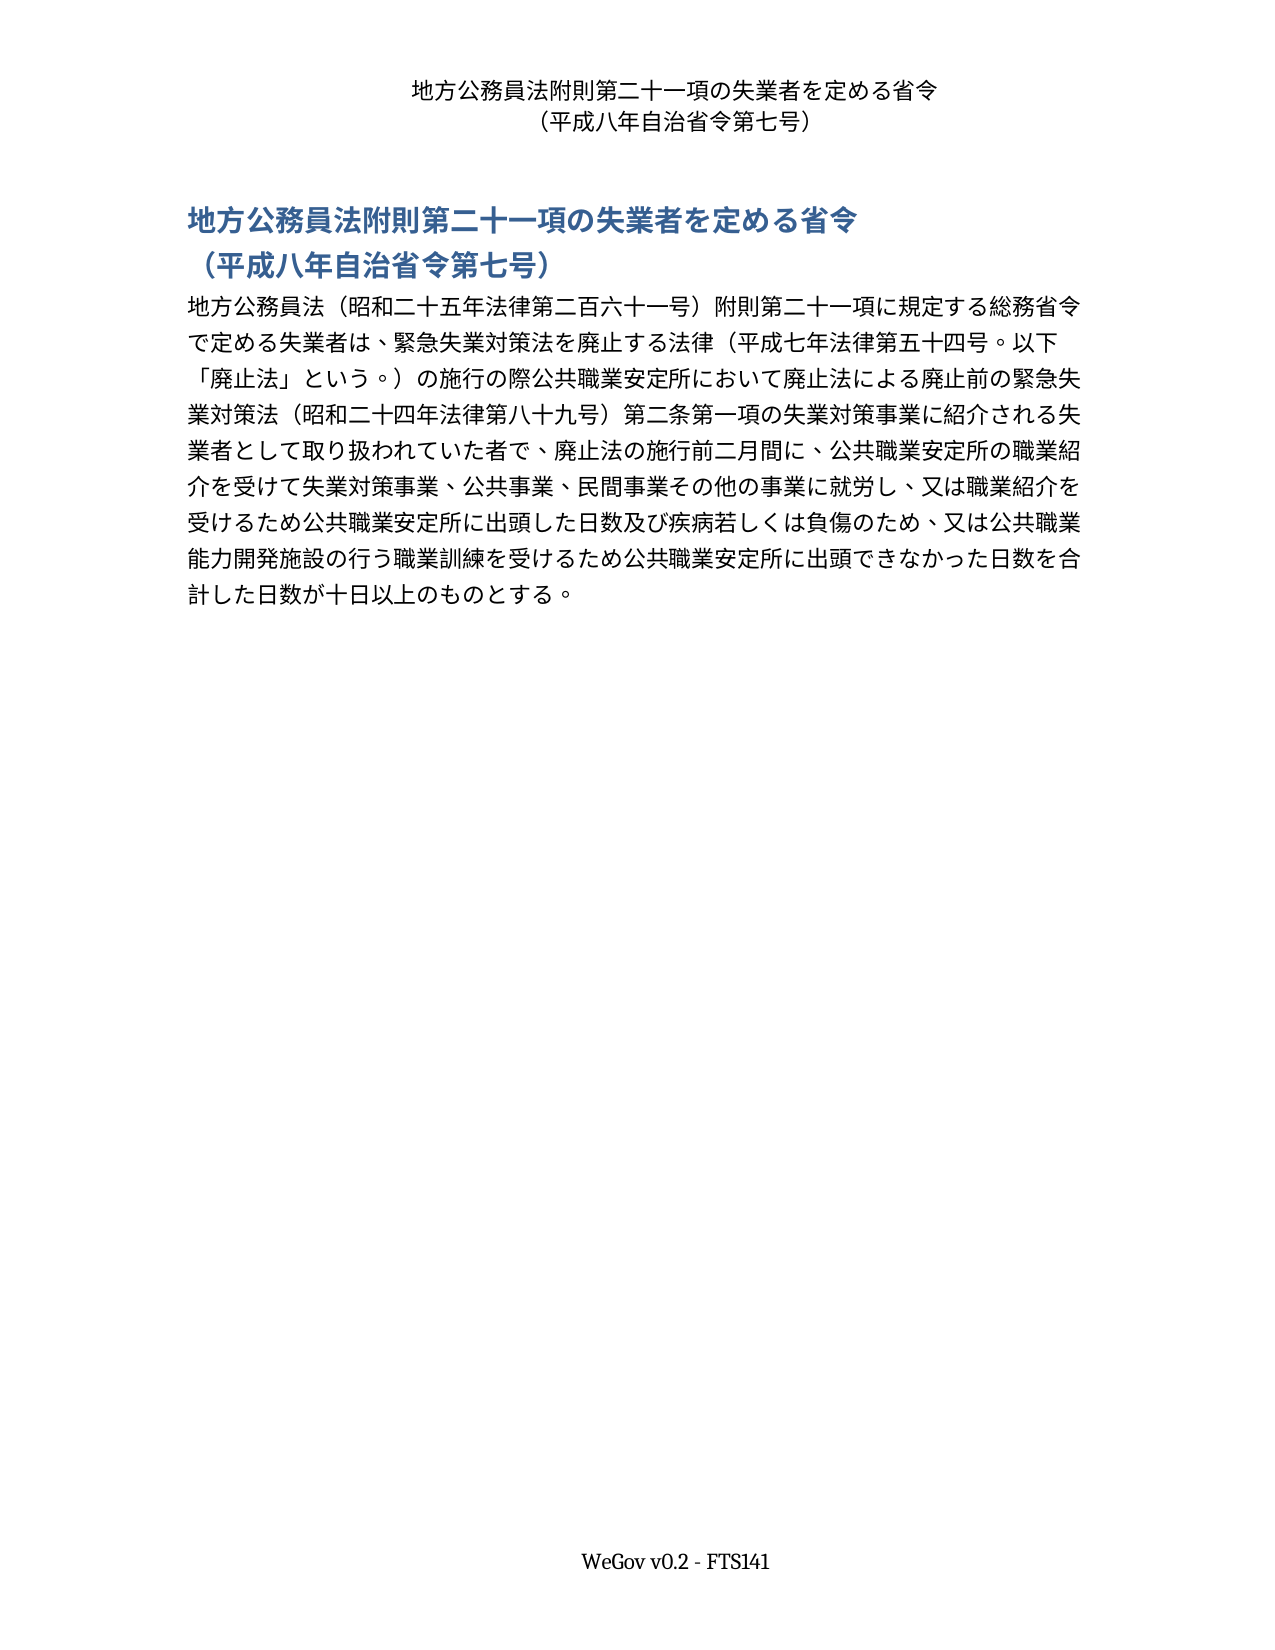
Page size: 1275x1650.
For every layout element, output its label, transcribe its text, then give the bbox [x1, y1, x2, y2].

text 地方公務員法（昭和二十五年法律第二百六十一号）附則第二十一項に規定する総務省令で定める失業者は、緊急失業対策法を廃止する法律（平成七年法律第五十四号。以下「廃止法」という。）の施行の際公共職業安定所において廃止法による廃止前の緊急失業対策法（昭和二十四年法律第八十九号）第二条第一項の失業対策事業に紹介される失業者として取り扱われていた者で、廃止法の施行前二月間に、公共職業安定所の職業紹介を受けて失業対策事業、公共事業、民間事業その他の事業に就労し、又は職業紹介を受けるため公共職業安定所に出頭した日数及び疾病若しくは負傷のため、又は公共職業能力開発施設の行う職業訓練を受けるため公共職業安定所に出頭できなかった日数を合計した日数が十日以上のものとする。 [187, 291, 1087, 610]
subtitle 地方公務員法附則第二十一項の失業者を定める省令 （平成八年自治省令第七号） [187, 200, 1087, 285]
